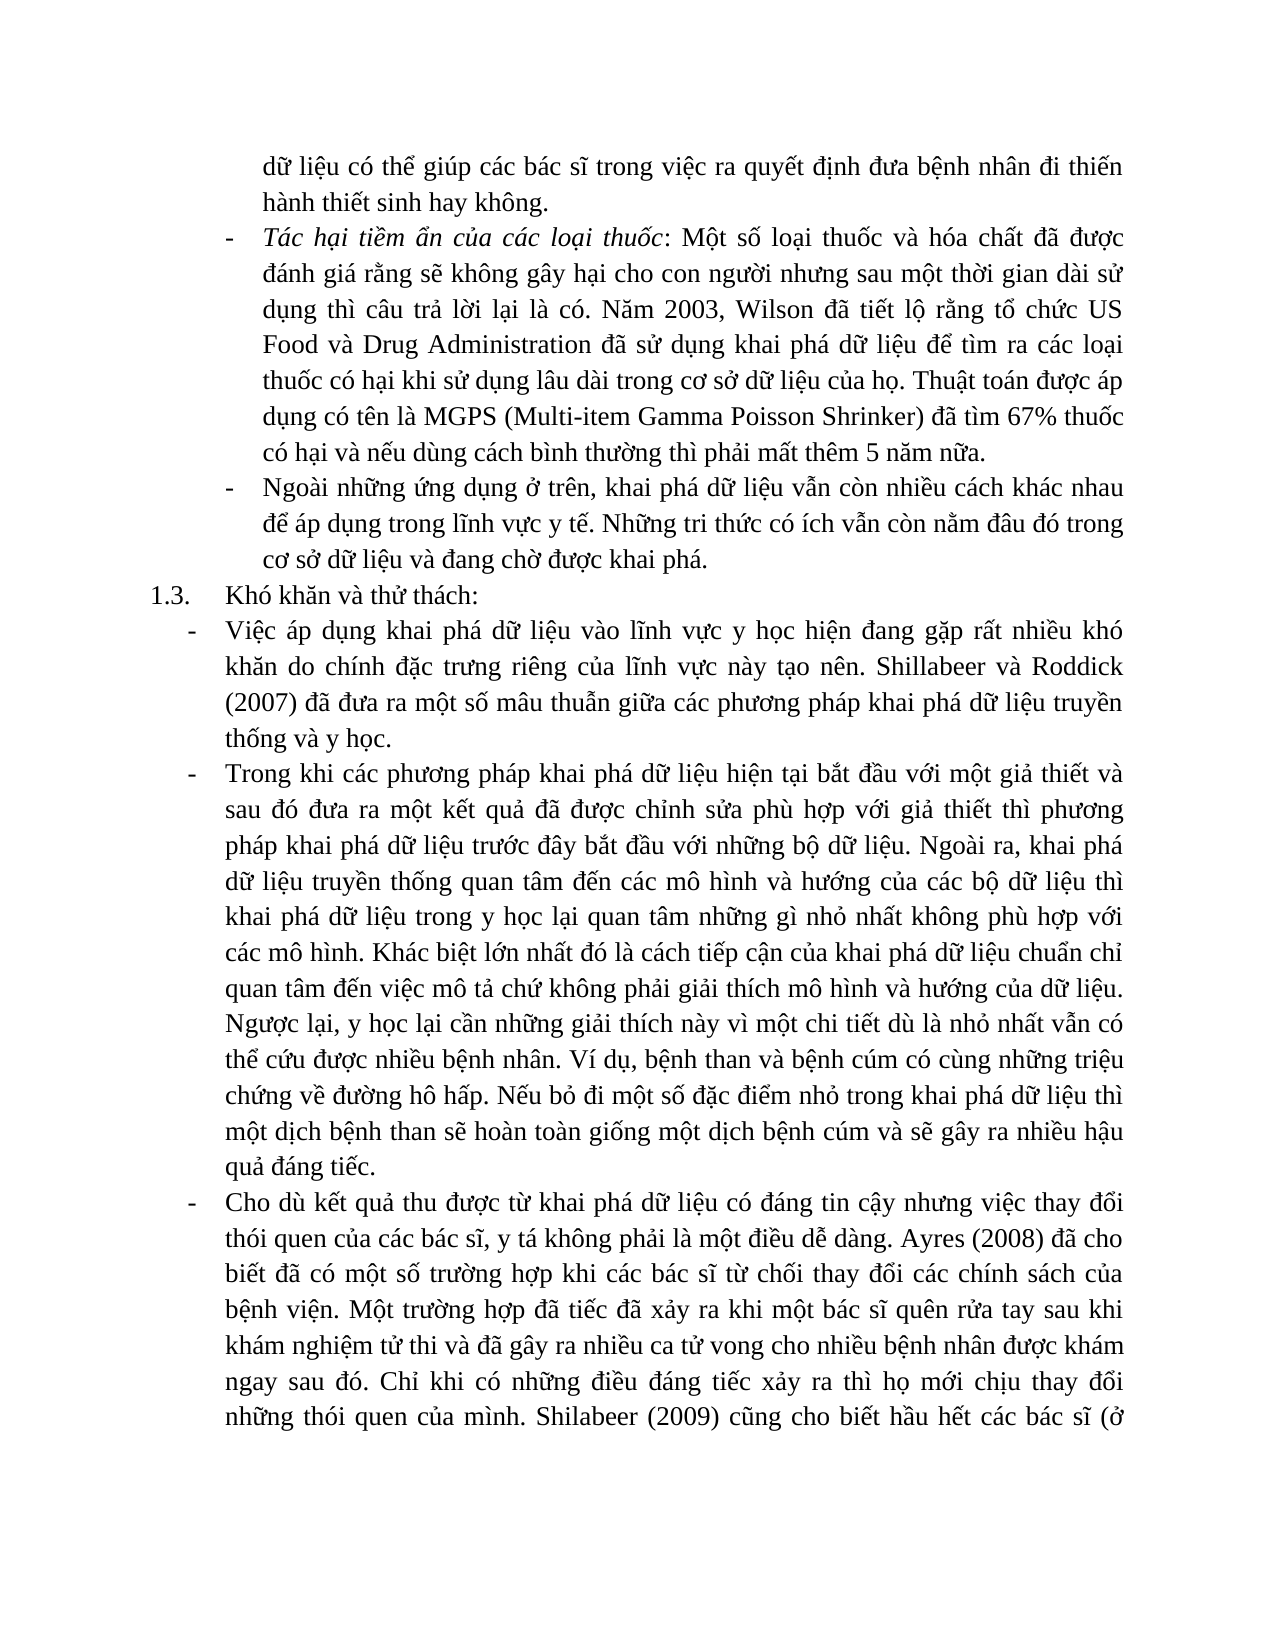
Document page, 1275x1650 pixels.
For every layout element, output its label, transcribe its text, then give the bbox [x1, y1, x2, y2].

list Khó khăn và thử thách: [150, 579, 1125, 610]
list Ngoài những ứng dụng ở trên, khai phá dữ liệu vẫn còn nhiều cách khác nhau để áp dụng trong lĩnh vực y tế. Những tri thức có ích vẫn còn nằm đâu đó trong cơ sở dữ liệu và đang chờ được khai phá. [225, 472, 1125, 574]
list Việc áp dụng khai phá dữ liệu vào lĩnh vực y học hiện đang gặp rất nhiều khó khăn do chính đặc trưng riêng của lĩnh vực này tạo nên. Shillabeer và Roddick (2007) đã đưa ra một số mâu thuẫn giữa các phương pháp khai phá dữ liệu truyền thống và y học. [187, 614, 1125, 753]
list Trong khi các phương pháp khai phá dữ liệu hiện tại bắt đầu với một giả thiết và sau đó đưa ra một kết quả đã được chỉnh sửa phù hợp với giả thiết thì phương pháp khai phá dữ liệu trước đây bắt đầu với những bộ dữ liệu. Ngoài ra, khai phá dữ liệu truyền thống quan tâm đến các mô hình và hướng của các bộ dữ liệu thì khai phá dữ liệu trong y học lại quan tâm những gì nhỏ nhất không phù hợp với các mô hình. Khác biệt lớn nhất đó là cách tiếp cận của khai phá dữ liệu chuẩn chỉ quan tâm đến việc mô tả chứ không phải giải thích mô hình và hướng của dữ liệu. Ngược lại, y học lại cần những giải thích này vì một chi tiết dù là nhỏ nhất vẫn có thể cứu được nhiều bệnh nhân. Ví dụ, bệnh than và bệnh cúm có cùng những triệu chứng về đường hô hấp. Nếu bỏ đi một số đặc điểm nhỏ trong khai phá dữ liệu thì một dịch bệnh than sẽ hoàn toàn giống một dịch bệnh cúm và sẽ gây ra nhiều hậu quả đáng tiếc. [187, 757, 1125, 1182]
list Tác hại tiềm ẩn của các loại thuốc: Một số loại thuốc và hóa chất đã được đánh giá rằng sẽ không gây hại cho con người nhưng sau một thời gian dài sử dụng thì câu trả lời lại là có. Năm 2003, Wilson đã tiết lộ rằng tổ chức US Food và Drug Administration đã sử dụng khai phá dữ liệu để tìm ra các loại thuốc có hại khi sử dụng lâu dài trong cơ sở dữ liệu của họ. Thuật toán được áp dụng có tên là MGPS (Multi-item Gamma Poisson Shrinker) đã tìm 67% thuốc có hại và nếu dùng cách bình thường thì phải mất thêm 5 năm nữa. [225, 221, 1125, 467]
